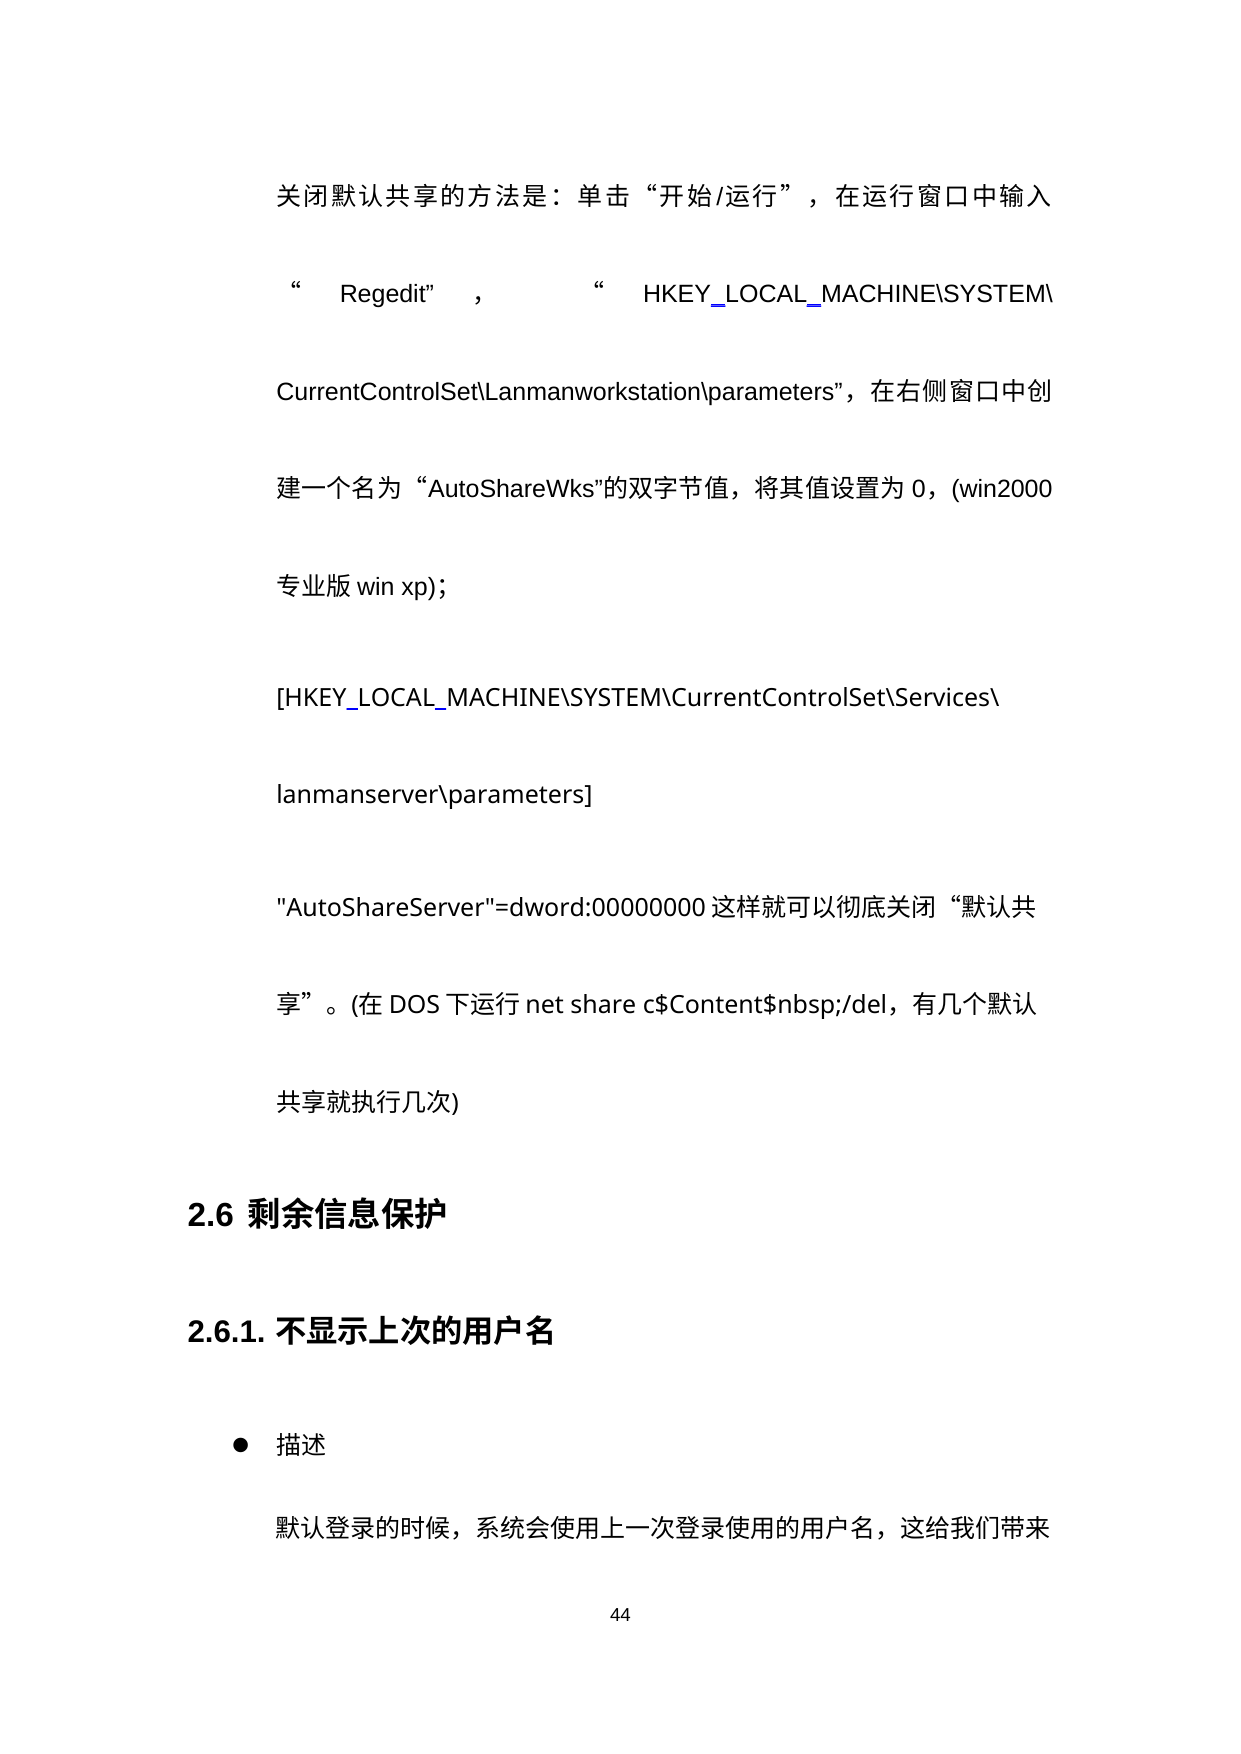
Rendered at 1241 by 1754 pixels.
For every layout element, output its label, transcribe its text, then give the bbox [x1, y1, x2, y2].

subtitle 不显示上次的用户名 [187, 1296, 1053, 1361]
subtitle 剩余信息保护 [187, 1180, 1053, 1245]
text [HKEY_LOCAL_MACHINE\SYSTEM\CurrentControlSet\Services\lanmanserver\parameters] [276, 664, 1053, 826]
text "AutoShareServer"=dword:00000000这样就可以彻底关闭“默认共享”。(在DOS下运行net share c$Content$nbsp;/del，有几个默认共享就执行几次) [276, 873, 1053, 1133]
list 描述 [231, 1411, 1053, 1476]
text 关闭默认共享的方法是：单击“开始/运行”，在运行窗口中输入“Regedit”， “HKEY_LOCAL_MACHINE\SYSTEM\CurrentControlSet\Lanmanworkstation\parameters”，在右侧窗口中创建一个名为“AutoShareWks”的双字节值，将其值设置为0，(win2000专业版 win xp)； [276, 162, 1053, 617]
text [275, 1494, 1053, 1559]
